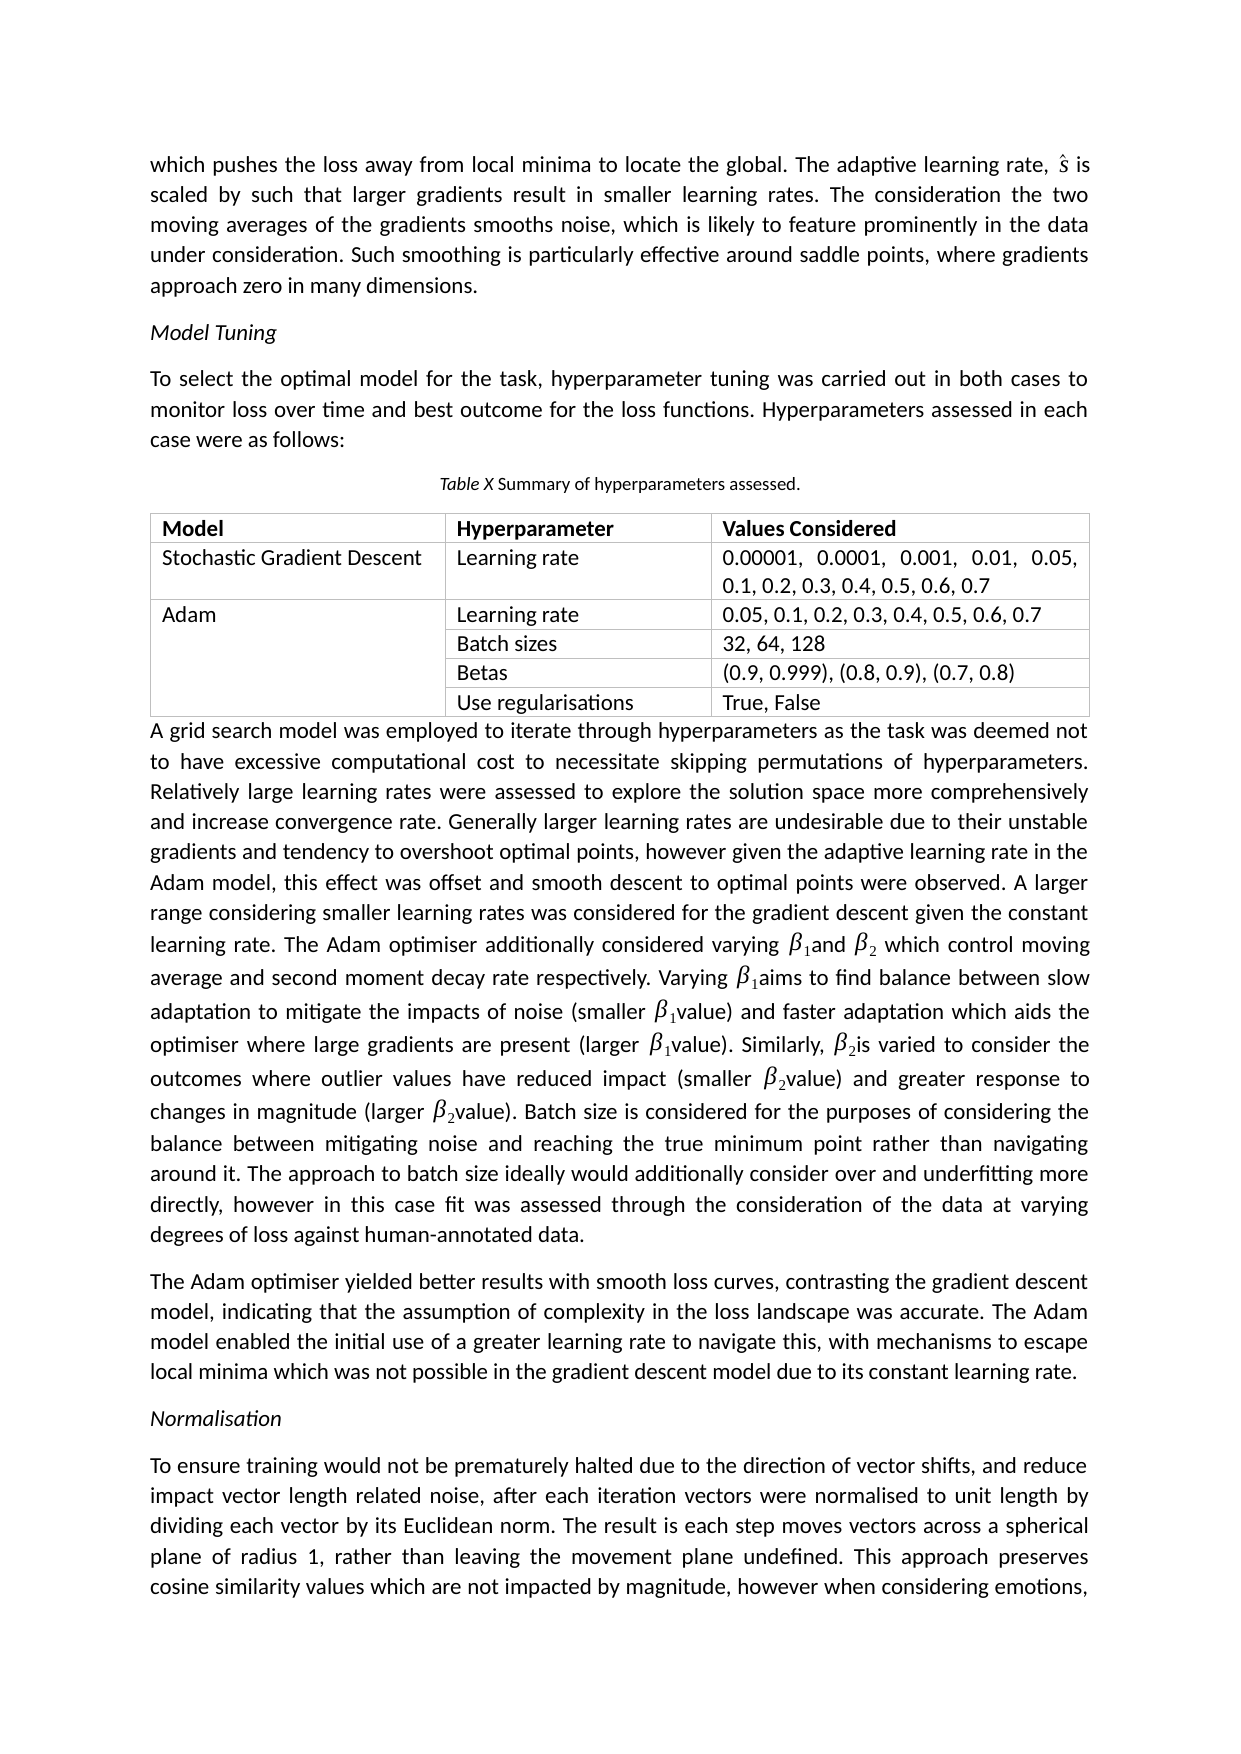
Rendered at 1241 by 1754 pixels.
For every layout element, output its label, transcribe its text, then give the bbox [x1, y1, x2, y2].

table_cell True, False [712, 688, 1089, 716]
table_cell Adam [151, 600, 445, 716]
table_cell (0.9, 0.999), (0.8, 0.9), (0.7, 0.8) [712, 659, 1089, 687]
table_header Hyperparameter [446, 514, 711, 542]
table_cell 0.00001, 0.0001, 0.001, 0.01, 0.05, 0.1, 0.2, 0.3, 0.4, 0.5, 0.6, 0.7 [712, 543, 1089, 599]
text To select the optimal model for the task, hyperparameter tuning was carried out in both cases to monitor loss over time and best outcome for the loss functions. Hyperparameters assessed in each case were as follows: [150, 364, 1090, 453]
table_cell Learning rate [446, 600, 711, 628]
table_cell Stochastic Gradient Descent [151, 543, 445, 599]
table_cell Batch sizes [446, 630, 711, 657]
table_cell Betas [446, 659, 711, 687]
text Table X Summary of hyperparameters assessed. [150, 472, 1090, 495]
table_header Values Considered [712, 514, 1089, 542]
table_cell 32, 64, 128 [712, 630, 1089, 657]
text Model Tuning [150, 318, 1090, 346]
table_cell Learning rate [446, 543, 711, 599]
table_cell 0.05, 0.1, 0.2, 0.3, 0.4, 0.5, 0.6, 0.7 [712, 600, 1089, 628]
text A grid search model was employed to iterate through hyperparameters as the task was deemed not to have excessive computational cost to necessitate skipping permutations of hyperparameters. Relatively large learning rates were assessed to explore the solution space more comprehensively and increase convergence rate. Generally larger learning rates are undesirable due to their unstable gradients and tendency to overshoot optimal points, however given the adaptive learning rate in the Adam model, this effect was offset and smooth descent to optimal points were observed. A larger range considering smaller learning rates was considered for the gradient descent given the constant learning rate. The Adam optimiser additionally considered varying and which control moving average and second moment decay rate respectively. Varying aims to find balance between slow adaptation to mitigate the impacts of noise (smaller value) and faster adaptation which aids the optimiser where large gradients are present (larger value). Similarly, is varied to consider the outcomes where outlier values have reduced impact (smaller value) and greater response to changes in magnitude (larger value). Batch size is considered for the purposes of considering the balance between mitigating noise and reaching the true minimum point rather than navigating around it. The approach to batch size ideally would additionally consider over and underfitting more directly, however in this case fit was assessed through the consideration of the data at varying degrees of loss against human-annotated data. [150, 717, 1090, 1248]
text Normalisation [150, 1404, 1090, 1432]
text The Adam optimiser yielded better results with smooth loss curves, contrasting the gradient descent model, indicating that the assumption of complexity in the loss landscape was accurate. The Adam model enabled the initial use of a greater learning rate to navigate this, with mechanisms to escape local minima which was not possible in the gradient descent model due to its constant learning rate. [150, 1267, 1090, 1386]
table_cell Use regularisations [446, 688, 711, 716]
table_header Model [151, 514, 445, 542]
